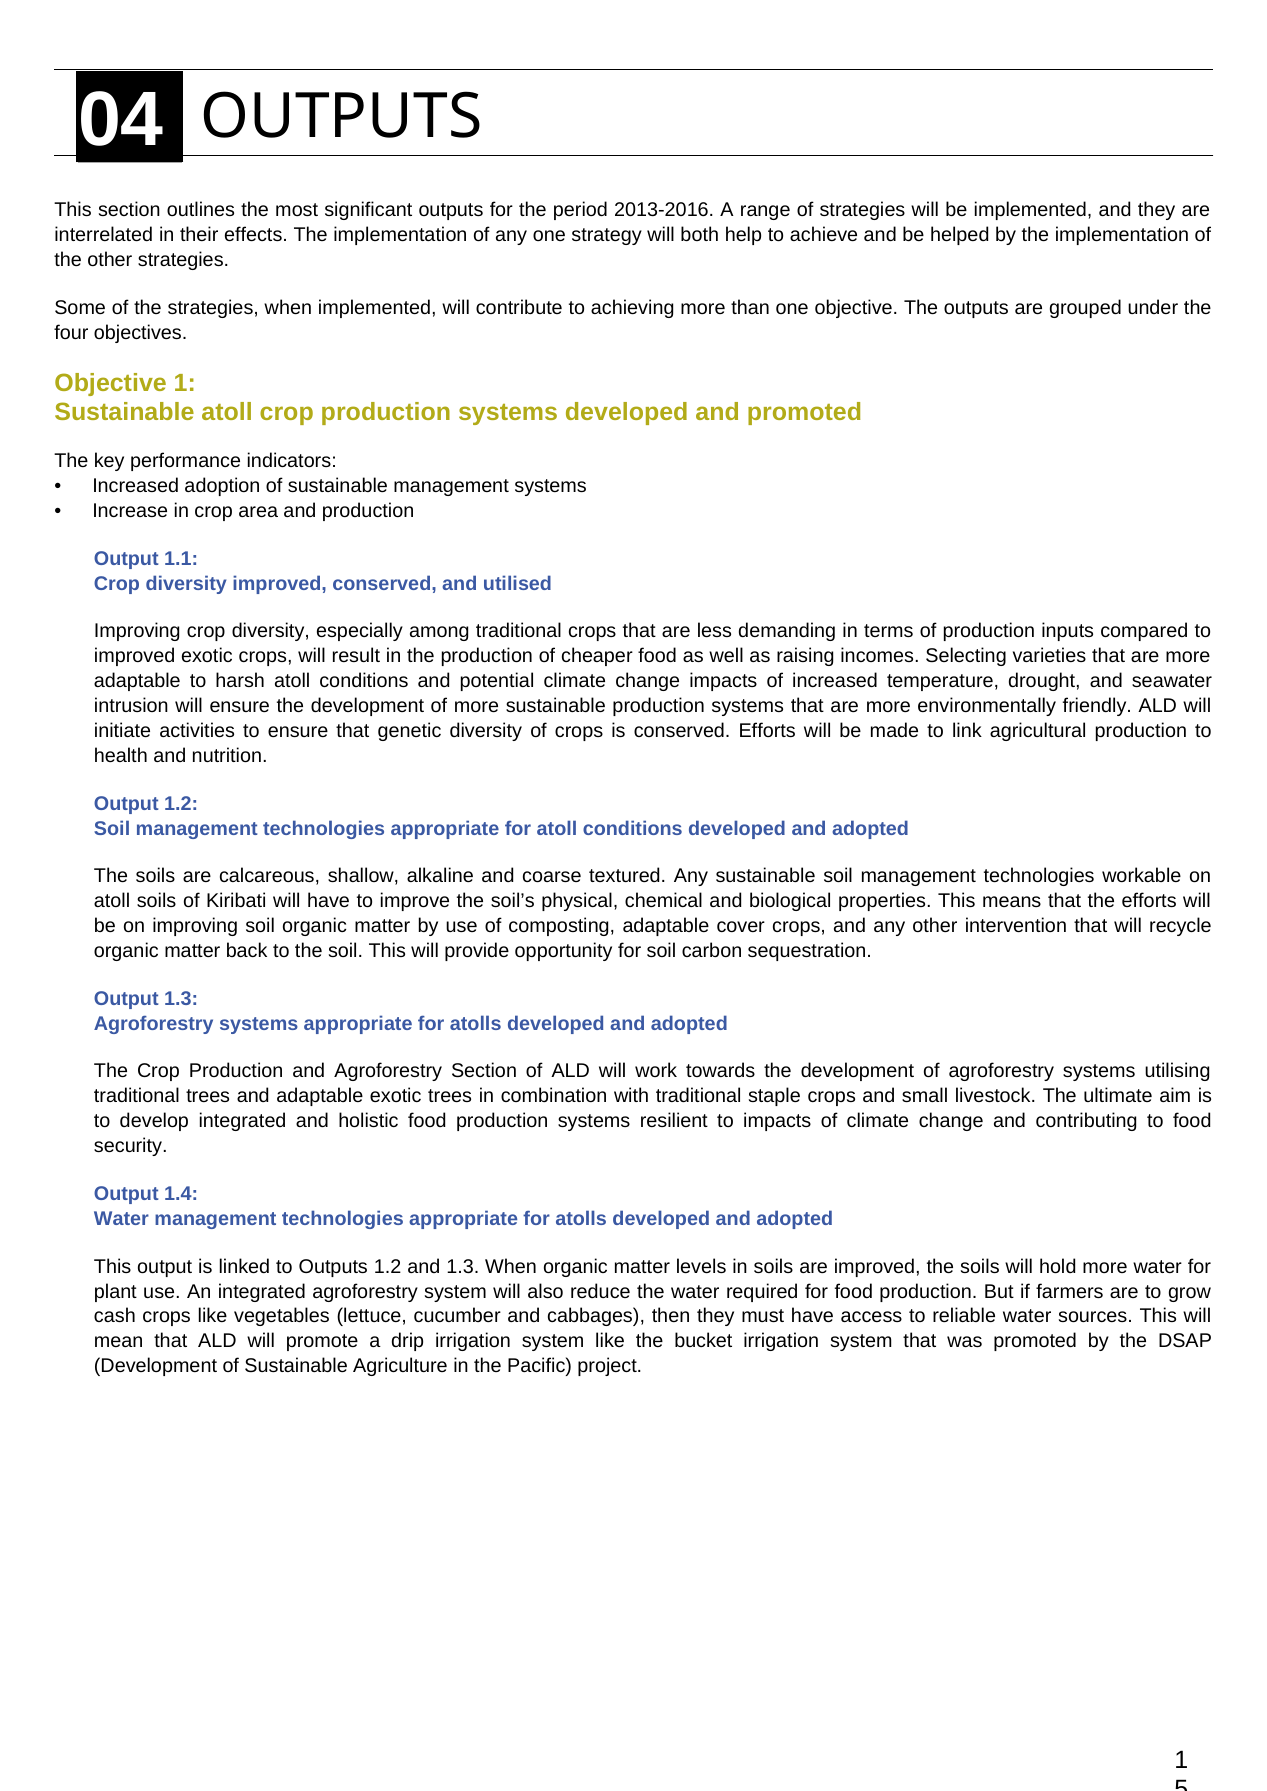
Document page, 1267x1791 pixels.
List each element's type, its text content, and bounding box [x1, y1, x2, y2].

list Increase in crop area and production [54, 499, 1213, 521]
subtitle Water management technologies appropriate for atolls developed and adopted [54, 1207, 1213, 1229]
text The key performance indicators: [54, 449, 1213, 472]
subtitle Output 1.4: [54, 1182, 1213, 1204]
list Increased adoption of sustainable management systems [54, 474, 1213, 496]
text This section outlines the most significant outputs for the period 2013-2016. A range of strategies will be implemented, and they are interrelated in their effects. The implementation of any one strategy will both help to achieve and be helped by the implementation of the other strategies. [54, 198, 1213, 271]
text The soils are calcareous, shallow, alkaline and coarse textured. Any sustainable soil management technologies workable on atoll soils of Kiribati will have to improve the soil’s physical, chemical and biological properties. This means that the efforts will be on improving soil organic matter by use of composting, adaptable cover crops, and any other intervention that will recycle organic matter back to the soil. This will provide opportunity for soil carbon sequestration. [94, 864, 1213, 962]
text Some of the strategies, when implemented, will contribute to achieving more than one objective. The outputs are grouped under the four objectives. [54, 296, 1213, 343]
text This output is linked to Outputs 1.2 and 1.3. When organic matter levels in soils are improved, the soils will hold more water for plant use. An integrated agroforestry system will also reduce the water required for food production. But if farmers are to grow cash crops like vegetables (lettuce, cucumber and cabbages), then they must have access to reliable water sources. This will mean that ALD will promote a drip irrigation system like the bucket irrigation system that was promoted by the DSAP (Development of Sustainable Agriculture in the Pacific) project. [94, 1254, 1213, 1377]
text The Crop Production and Agroforestry Section of ALD will work towards the development of agroforestry systems utilising traditional trees and adaptable exotic trees in combination with traditional staple crops and small livestock. The ultimate aim is to develop integrated and holistic food production systems resilient to impacts of climate change and contributing to food security. [94, 1059, 1213, 1157]
text Improving crop diversity, especially among traditional crops that are less demanding in terms of production inputs compared to improved exotic crops, will result in the production of cheaper food as well as raising incomes. Selecting varieties that are more adaptable to harsh atoll conditions and potential climate change impacts of increased temperature, drought, and seawater intrusion will ensure the development of more sustainable production systems that are more environmentally friendly. ALD will initiate activities to ensure that genetic diversity of crops is conserved. Efforts will be made to link agricultural production to health and nutrition. [94, 619, 1213, 766]
subtitle Sustainable atoll crop production systems developed and promoted [54, 397, 1213, 426]
subtitle Soil management technologies appropriate for atoll conditions developed and adopted [54, 816, 1213, 839]
subtitle Output 1.2: [54, 791, 1213, 814]
subtitle OUTPUTS [54, 70, 1213, 155]
subtitle Crop diversity improved, conserved, and utilised [54, 571, 1213, 594]
subtitle Output 1.1: [54, 546, 1213, 569]
subtitle Output 1.3: [54, 987, 1213, 1009]
subtitle Agroforestry systems appropriate for atolls developed and adopted [54, 1012, 1213, 1034]
subtitle Objective 1: [54, 368, 1213, 397]
